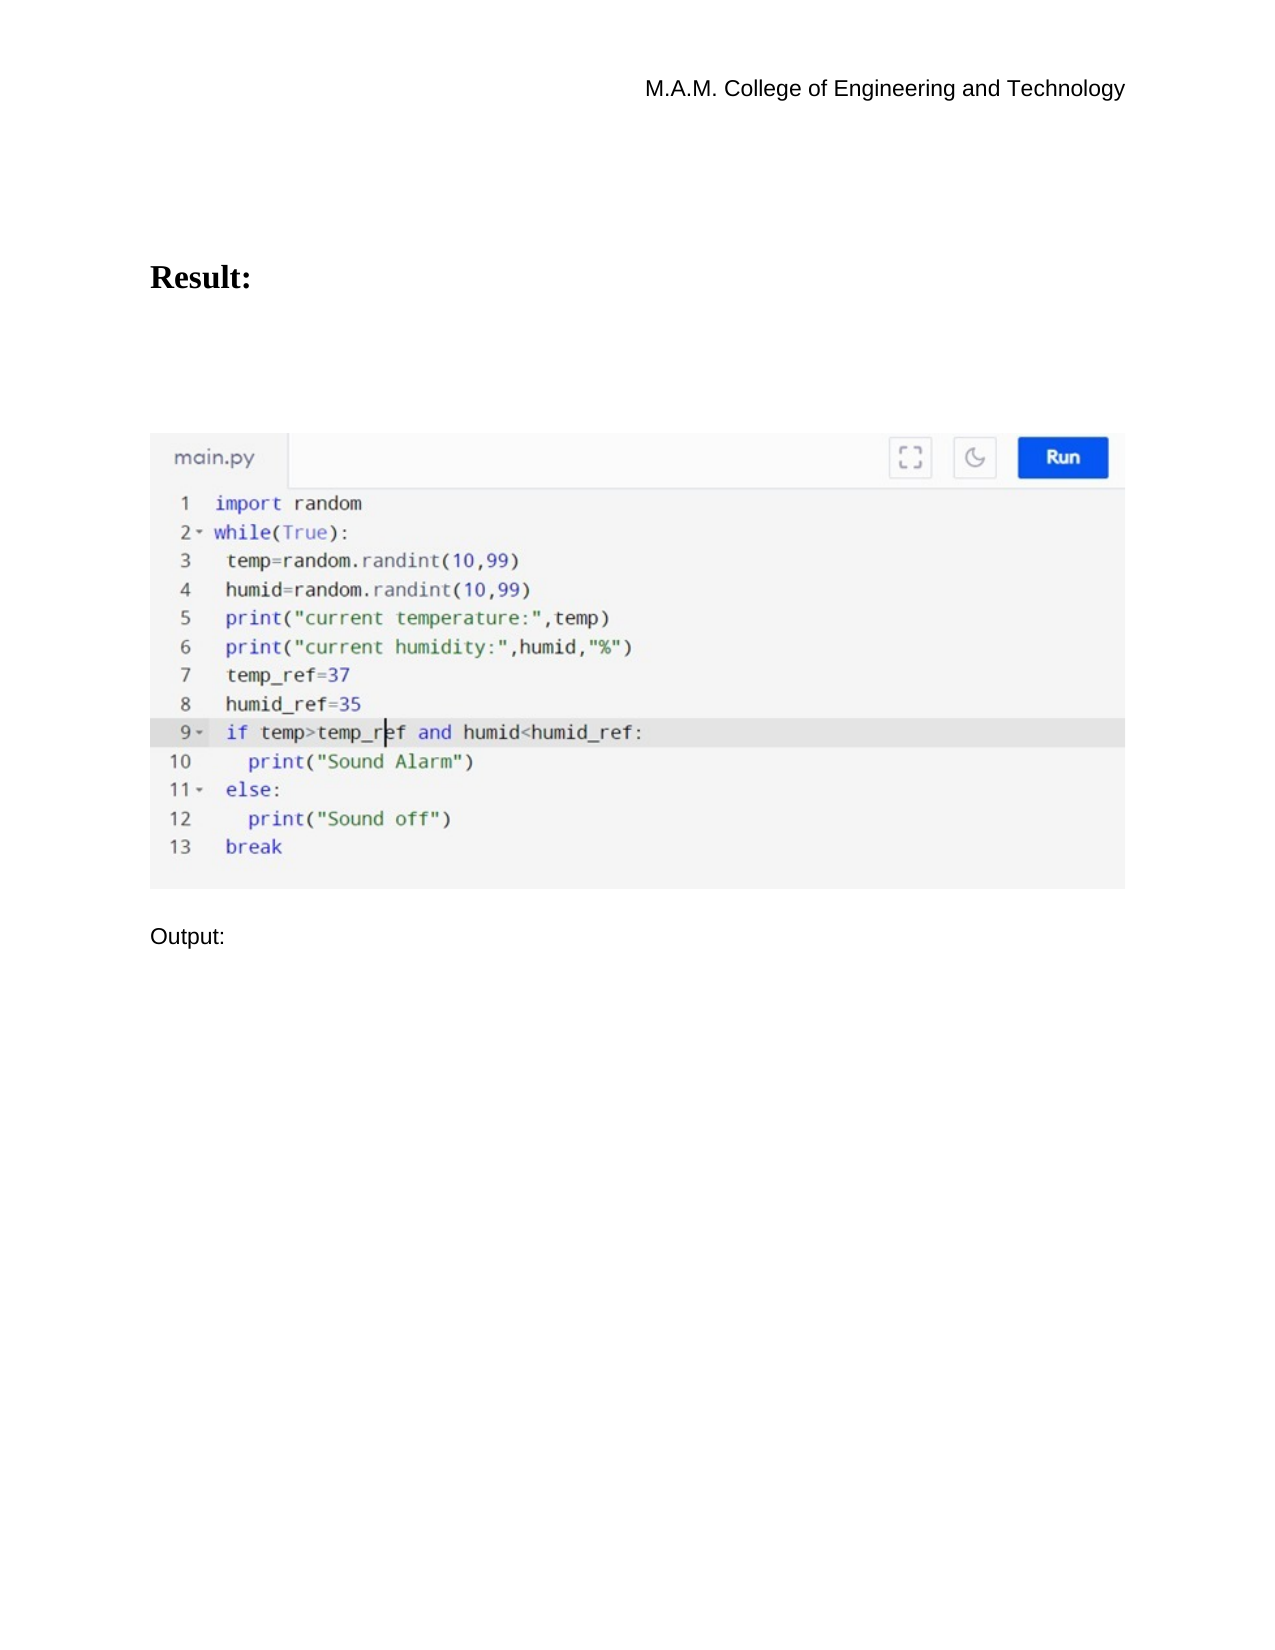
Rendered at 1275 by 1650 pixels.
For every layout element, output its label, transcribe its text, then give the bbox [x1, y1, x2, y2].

picture [150, 433, 1125, 889]
text Result: [150, 257, 1125, 296]
text Output: [150, 923, 1125, 949]
